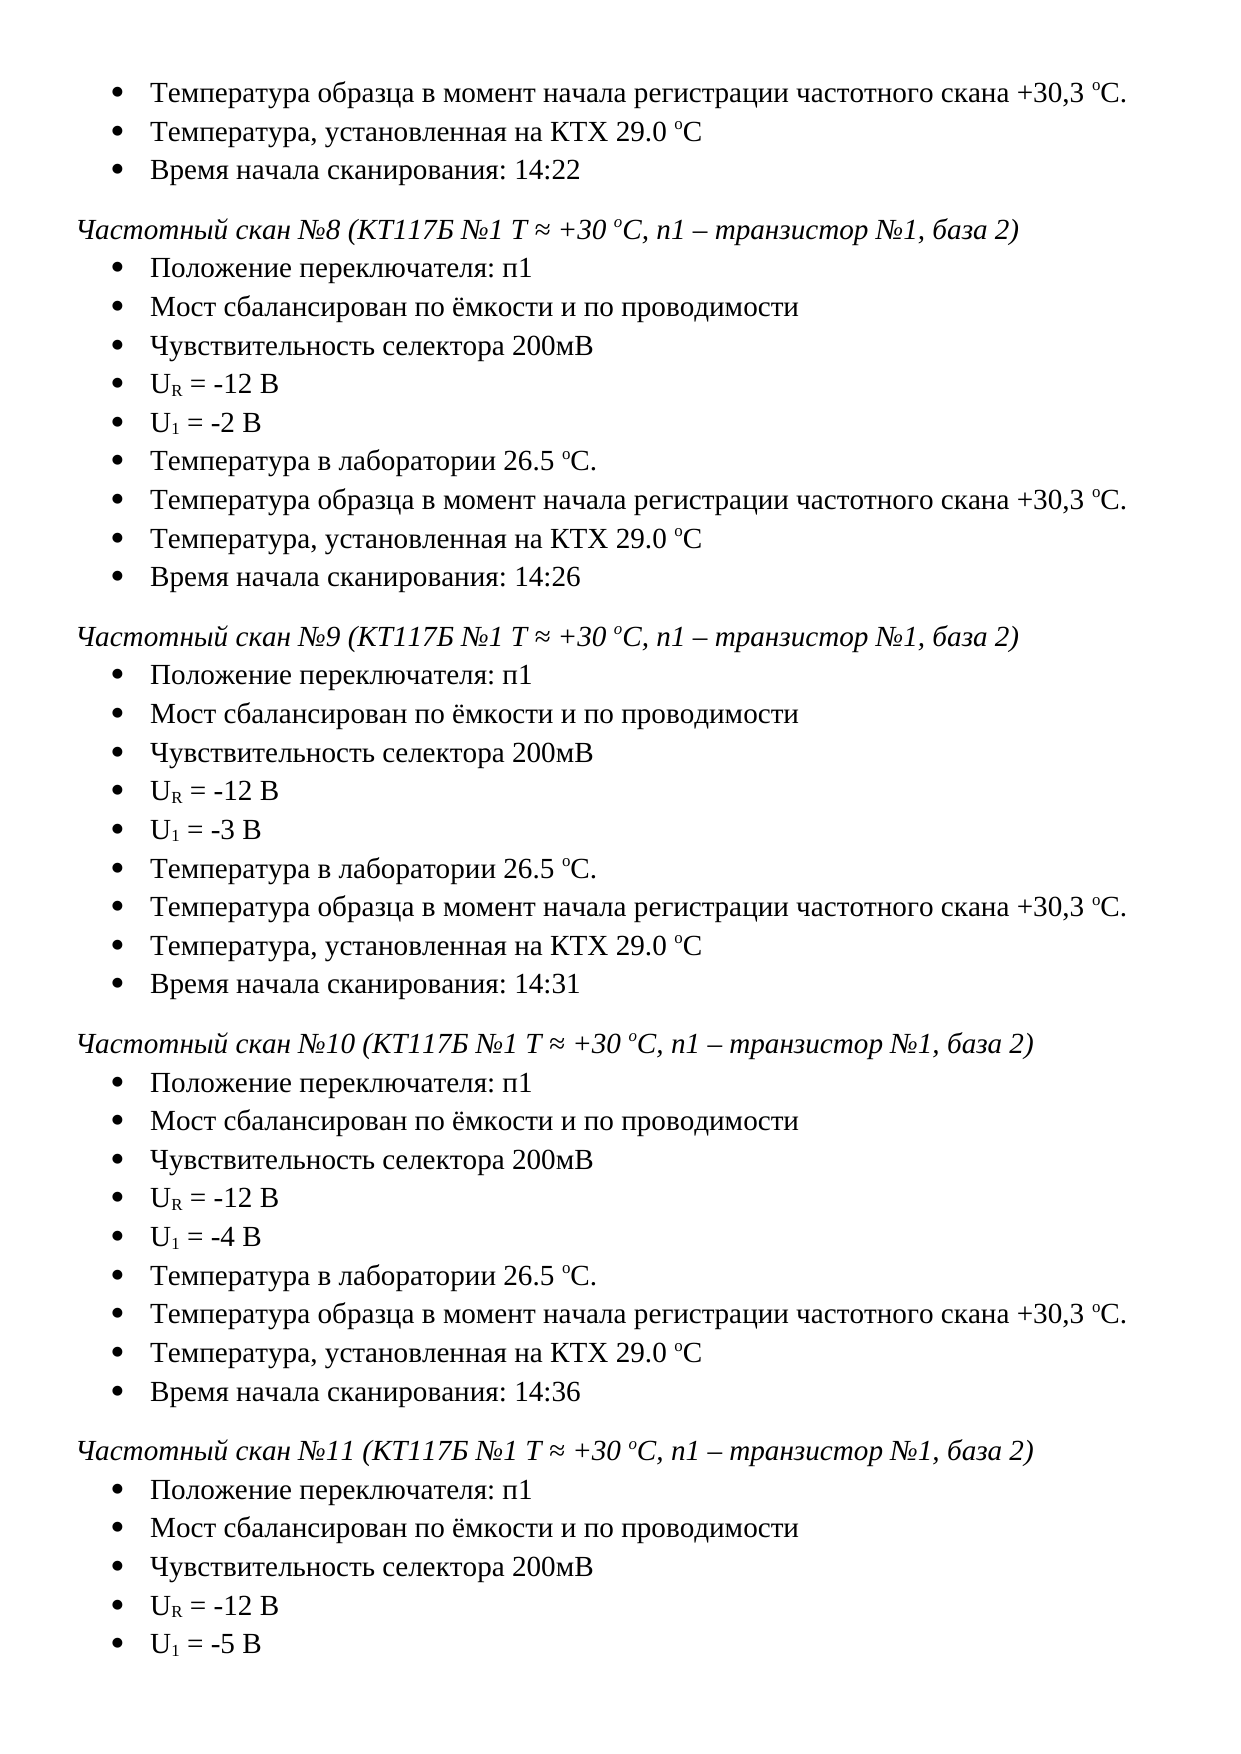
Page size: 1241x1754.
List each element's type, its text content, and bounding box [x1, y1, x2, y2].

list Время начала сканирования: 14:36 [112, 1374, 1165, 1407]
list Чувствительность селектора 200мВ [112, 328, 1165, 361]
list UR = -12 В [112, 1181, 1165, 1214]
list UR = -12 В [112, 1588, 1165, 1621]
list Время начала сканирования: 14:31 [112, 967, 1165, 1000]
list Положение переключателя: п1 [112, 1065, 1165, 1098]
list Время начала сканирования: 14:26 [112, 559, 1165, 593]
list Мост сбалансирован по ёмкости и по проводимости [112, 1103, 1165, 1137]
list Температура, установленная на КТХ 29.0 оС [112, 928, 1165, 962]
list Температура образца в момент начала регистрации частотного скана +30,3 оС. [112, 75, 1165, 109]
list U1 = -3 В [112, 812, 1165, 846]
list Температура, установленная на КТХ 29.0 оС [112, 521, 1165, 554]
list U1 = -4 В [112, 1219, 1165, 1253]
list Положение переключателя: п1 [112, 250, 1165, 284]
list Температура, установленная на КТХ 29.0 оС [112, 114, 1165, 147]
list Температура, установленная на КТХ 29.0 оС [112, 1335, 1165, 1369]
list Положение переключателя: п1 [112, 1472, 1165, 1506]
text Частотный скан №9 (КТ117Б №1 T ≈ +30 oC, п1 – транзистор №1, база 2) [75, 619, 1165, 652]
list Температура в лаборатории 26.5 оС. [112, 443, 1165, 477]
list Температура образца в момент начала регистрации частотного скана +30,3 оС. [112, 889, 1165, 923]
list UR = -12 В [112, 366, 1165, 400]
list Чувствительность селектора 200мВ [112, 735, 1165, 768]
list Температура в лаборатории 26.5 оС. [112, 851, 1165, 884]
list Мост сбалансирован по ёмкости и по проводимости [112, 696, 1165, 730]
list Время начала сканирования: 14:22 [112, 152, 1165, 186]
list Температура в лаборатории 26.5 оС. [112, 1258, 1165, 1292]
text Частотный скан №8 (КТ117Б №1 T ≈ +30 oC, п1 – транзистор №1, база 2) [75, 212, 1165, 245]
list Температура образца в момент начала регистрации частотного скана +30,3 оС. [112, 1297, 1165, 1330]
list Положение переключателя: п1 [112, 657, 1165, 691]
list U1 = -2 В [112, 405, 1165, 438]
text Частотный скан №10 (КТ117Б №1 T ≈ +30 oC, п1 – транзистор №1, база 2) [75, 1026, 1165, 1060]
list Мост сбалансирован по ёмкости и по проводимости [112, 1511, 1165, 1544]
list Чувствительность селектора 200мВ [112, 1549, 1165, 1583]
list Мост сбалансирован по ёмкости и по проводимости [112, 289, 1165, 323]
list UR = -12 В [112, 773, 1165, 807]
list Температура образца в момент начала регистрации частотного скана +30,3 оС. [112, 482, 1165, 516]
list U1 = -5 В [112, 1626, 1165, 1660]
text Частотный скан №11 (КТ117Б №1 T ≈ +30 oC, п1 – транзистор №1, база 2) [75, 1433, 1165, 1467]
list Чувствительность селектора 200мВ [112, 1142, 1165, 1176]
